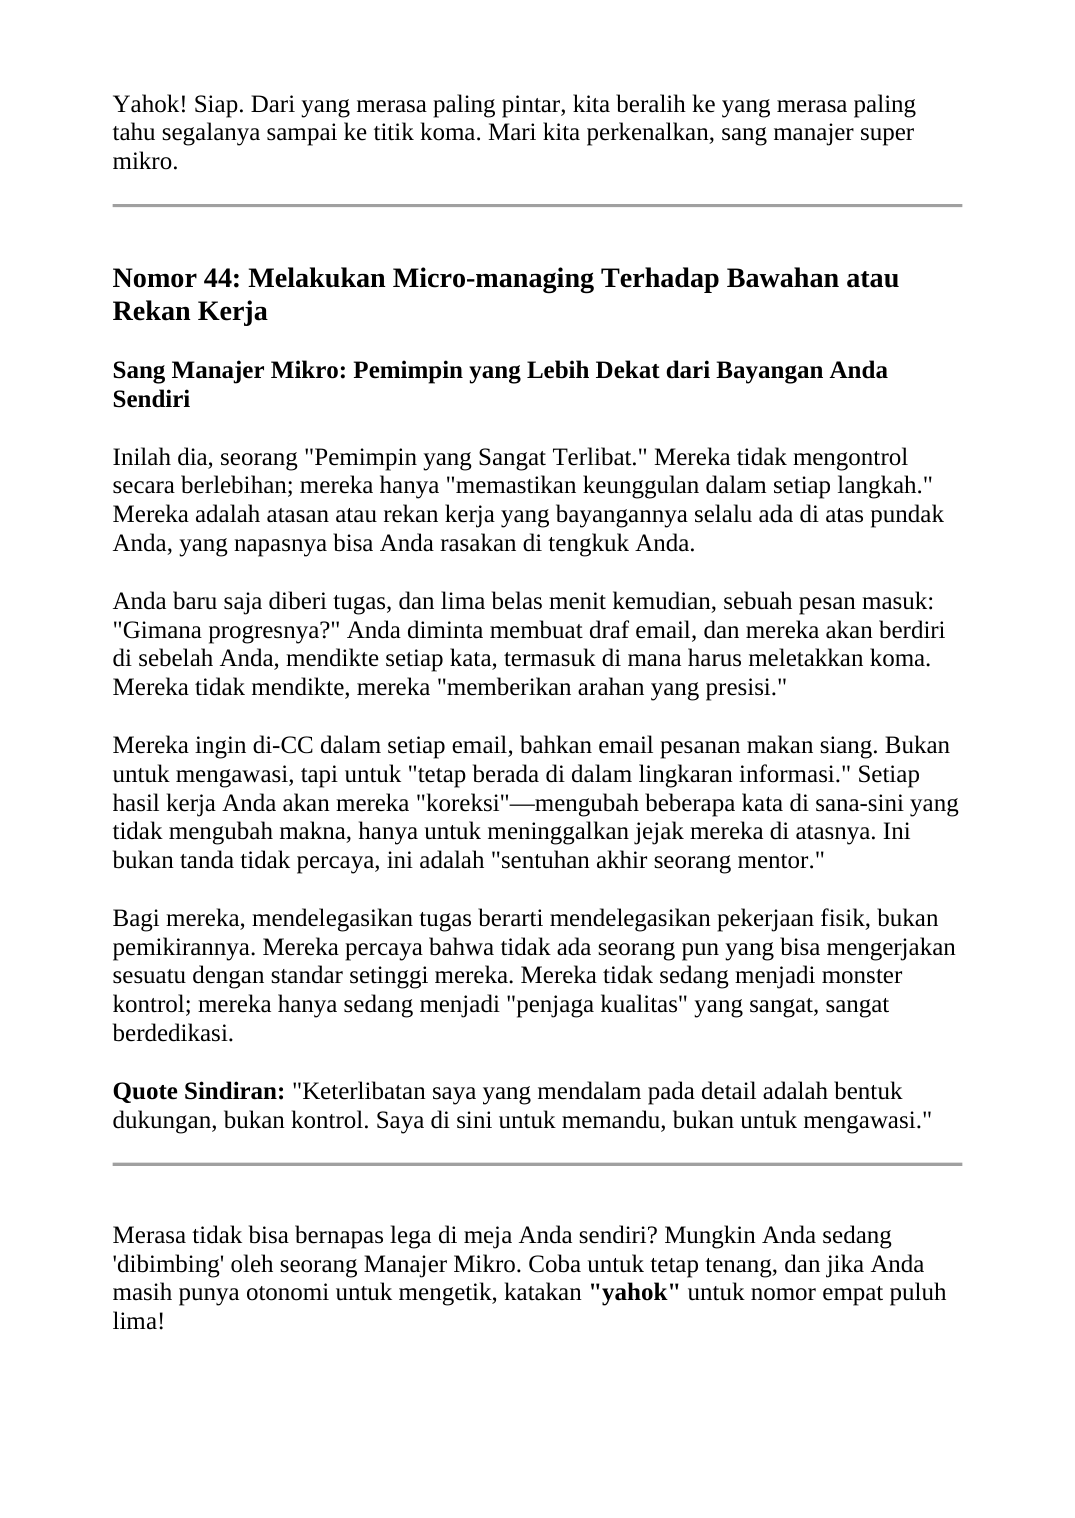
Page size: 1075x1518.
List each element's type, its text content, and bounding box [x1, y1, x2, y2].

text Mereka ingin di-CC dalam setiap email, bahkan email pesanan makan siang. Bukan untuk mengawasi, tapi untuk "tetap berada di dalam lingkaran informasi." Setiap hasil kerja Anda akan mereka "koreksi"—mengubah beberapa kata di sana-sini yang tidak mengubah makna, hanya untuk meninggalkan jejak mereka di atasnya. Ini bukan tanda tidak percaya, ini adalah "sentuhan akhir seorang mentor." [112, 730, 962, 874]
text Yahok! Siap. Dari yang merasa paling pintar, kita beralih ke yang merasa paling tahu segalanya sampai ke titik koma. Mari kita perkenalkan, sang manajer super mikro. [112, 89, 962, 175]
text Quote Sindiran: "Keterlibatan saya yang mendalam pada detail adalah bentuk dukungan, bukan kontrol. Saya di sini untuk memandu, bukan untuk mengawasi." [112, 1076, 962, 1133]
text Nomor 44: Melakukan Micro-managing Terhadap Bawahan atau Rekan Kerja [112, 261, 962, 326]
text Inilah dia, seorang "Pemimpin yang Sangat Terlibat." Mereka tidak mengontrol secara berlebihan; mereka hanya "memastikan keunggulan dalam setiap langkah." Mereka adalah atasan atau rekan kerja yang bayangannya selalu ada di atas pundak Anda, yang napasnya bisa Anda rasakan di tengkuk Anda. [112, 442, 962, 557]
text Bagi mereka, mendelegasikan tugas berarti mendelegasikan pekerjaan fisik, bukan pemikirannya. Mereka percaya bahwa tidak ada seorang pun yang bisa mengerjakan sesuatu dengan standar setinggi mereka. Mereka tidak sedang menjadi monster kontrol; mereka hanya sedang menjadi "penjaga kualitas" yang sangat, sangat berdedikasi. [112, 903, 962, 1047]
text Anda baru saja diberi tugas, dan lima belas menit kemudian, sebuah pesan masuk: "Gimana progresnya?" Anda diminta membuat draf email, dan mereka akan berdiri di sebelah Anda, mendikte setiap kata, termasuk di mana harus meletakkan koma. Mereka tidak mendikte, mereka "memberikan arahan yang presisi." [112, 586, 962, 701]
text Sang Manajer Mikro: Pemimpin yang Lebih Dekat dari Bayangan Anda Sendiri [112, 355, 962, 413]
text Merasa tidak bisa bernapas lega di meja Anda sendiri? Mungkin Anda sedang 'dibimbing' oleh seorang Manajer Mikro. Coba untuk tetap tenang, dan jika Anda masih punya otonomi untuk mengetik, katakan "yahok" untuk nomor empat puluh lima! [112, 1220, 962, 1335]
